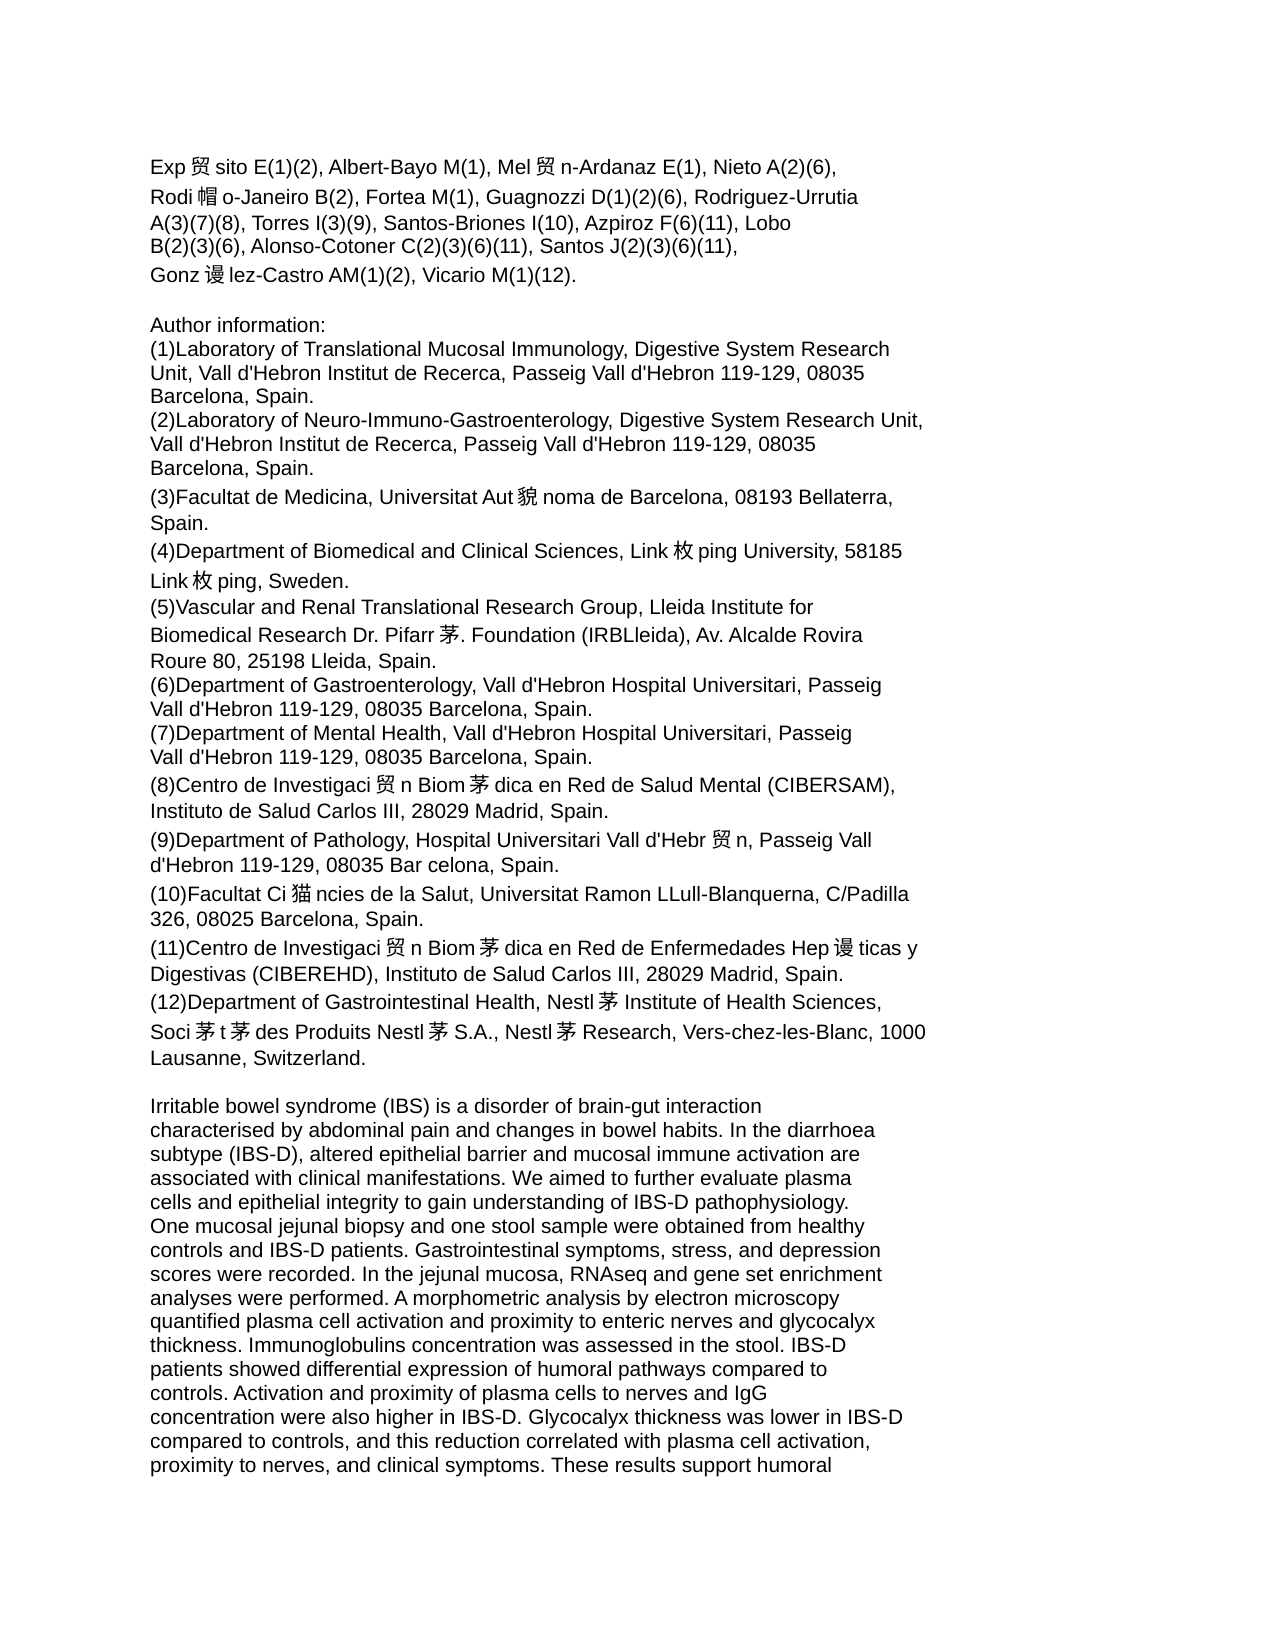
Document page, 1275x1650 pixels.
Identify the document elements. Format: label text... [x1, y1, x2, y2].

text concentration were also higher in IBS-D. Glycocalyx thickness was lower in IBS-D [150, 1405, 1125, 1429]
text (3)Facultat de Medicina, Universitat Aut貌noma de Barcelona, 08193 Bellaterra, [150, 480, 1125, 510]
text (11)Centro de Investigaci贸n Biom茅dica en Red de Enfermedades Hep谩ticas y [150, 931, 1125, 961]
text scores were recorded. In the jejunal mucosa, RNAseq and gene set enrichment [150, 1261, 1125, 1285]
text cells and epithelial integrity to gain understanding of IBS-D pathophysiology. [150, 1189, 1125, 1213]
text subtype (IBS-D), altered epithelial barrier and mucosal immune activation are [150, 1142, 1125, 1166]
text Instituto de Salud Carlos III, 28029 Madrid, Spain. [150, 799, 1125, 823]
text 326, 08025 Barcelona, Spain. [150, 907, 1125, 931]
text patients showed differential expression of humoral pathways compared to [150, 1357, 1125, 1381]
text Author information: [150, 312, 1125, 336]
text (5)Vascular and Renal Translational Research Group, Lleida Institute for [150, 595, 1125, 619]
text controls. Activation and proximity of plasma cells to nerves and IgG [150, 1381, 1125, 1405]
text Biomedical Research Dr. Pifarr茅. Foundation (IRBLleida), Av. Alcalde Rovira [150, 619, 1125, 649]
text Link枚ping, Sweden. [150, 564, 1125, 595]
text One mucosal jejunal biopsy and one stool sample were obtained from healthy [150, 1213, 1125, 1237]
text proximity to nerves, and clinical symptoms. These results support humoral [150, 1453, 1125, 1477]
text (8)Centro de Investigaci贸n Biom茅dica en Red de Salud Mental (CIBERSAM), [150, 769, 1125, 799]
text Barcelona, Spain. [150, 384, 1125, 408]
text controls and IBS-D patients. Gastrointestinal symptoms, stress, and depression [150, 1237, 1125, 1261]
text thickness. Immunoglobulins concentration was assessed in the stool. IBS-D [150, 1333, 1125, 1357]
text (7)Department of Mental Health, Vall d'Hebron Hospital Universitari, Passeig [150, 721, 1125, 745]
text (6)Department of Gastroenterology, Vall d'Hebron Hospital Universitari, Passeig [150, 673, 1125, 697]
text quantified plasma cell activation and proximity to enteric nerves and glycocalyx [150, 1309, 1125, 1333]
text analyses were performed. A morphometric analysis by electron microscopy [150, 1285, 1125, 1309]
text Digestivas (CIBEREHD), Instituto de Salud Carlos III, 28029 Madrid, Spain. [150, 961, 1125, 985]
text Gonz谩lez-Castro AM(1)(2), Vicario M(1)(12). [150, 258, 1125, 288]
text d'Hebron 119-129, 08035 Bar celona, Spain. [150, 853, 1125, 877]
text (12)Department of Gastrointestinal Health, Nestl茅 Institute of Health Sciences, [150, 985, 1125, 1016]
text A(3)(7)(8), Torres I(3)(9), Santos-Briones I(10), Azpiroz F(6)(11), Lobo [150, 210, 1125, 234]
text Barcelona, Spain. [150, 456, 1125, 480]
text (4)Department of Biomedical and Clinical Sciences, Link枚ping University, 58185 [150, 534, 1125, 564]
text (9)Department of Pathology, Hospital Universitari Vall d'Hebr贸n, Passeig Vall [150, 823, 1125, 853]
text Roure 80, 25198 Lleida, Spain. [150, 649, 1125, 673]
text (10)Facultat Ci猫ncies de la Salut, Universitat Ramon LLull-Blanquerna, C/Padilla [150, 877, 1125, 907]
text Lausanne, Switzerland. [150, 1046, 1125, 1070]
text B(2)(3)(6), Alonso-Cotoner C(2)(3)(6)(11), Santos J(2)(3)(6)(11), [150, 234, 1125, 258]
text (1)Laboratory of Translational Mucosal Immunology, Digestive System Research [150, 336, 1125, 360]
text Spain. [150, 510, 1125, 534]
text Vall d'Hebron 119-129, 08035 Barcelona, Spain. [150, 697, 1125, 721]
text Exp贸sito E(1)(2), Albert-Bayo M(1), Mel贸n-Ardanaz E(1), Nieto A(2)(6), [150, 150, 1125, 180]
text (2)Laboratory of Neuro-Immuno-Gastroenterology, Digestive System Research Unit, [150, 408, 1125, 432]
text Irritable bowel syndrome (IBS) is a disorder of brain-gut interaction [150, 1094, 1125, 1118]
text associated with clinical manifestations. We aimed to further evaluate plasma [150, 1166, 1125, 1189]
text Vall d'Hebron 119-129, 08035 Barcelona, Spain. [150, 745, 1125, 769]
text Rodi帽o-Janeiro B(2), Fortea M(1), Guagnozzi D(1)(2)(6), Rodriguez-Urrutia [150, 180, 1125, 210]
text Soci茅t茅 des Produits Nestl茅 S.A., Nestl茅 Research, Vers-chez-les-Blanc, 1000 [150, 1016, 1125, 1046]
text characterised by abdominal pain and changes in bowel habits. In the diarrhoea [150, 1118, 1125, 1142]
text Vall d'Hebron Institut de Recerca, Passeig Vall d'Hebron 119-129, 08035 [150, 432, 1125, 456]
text Unit, Vall d'Hebron Institut de Recerca, Passeig Vall d'Hebron 119-129, 08035 [150, 360, 1125, 384]
text compared to controls, and this reduction correlated with plasma cell activation, [150, 1429, 1125, 1453]
